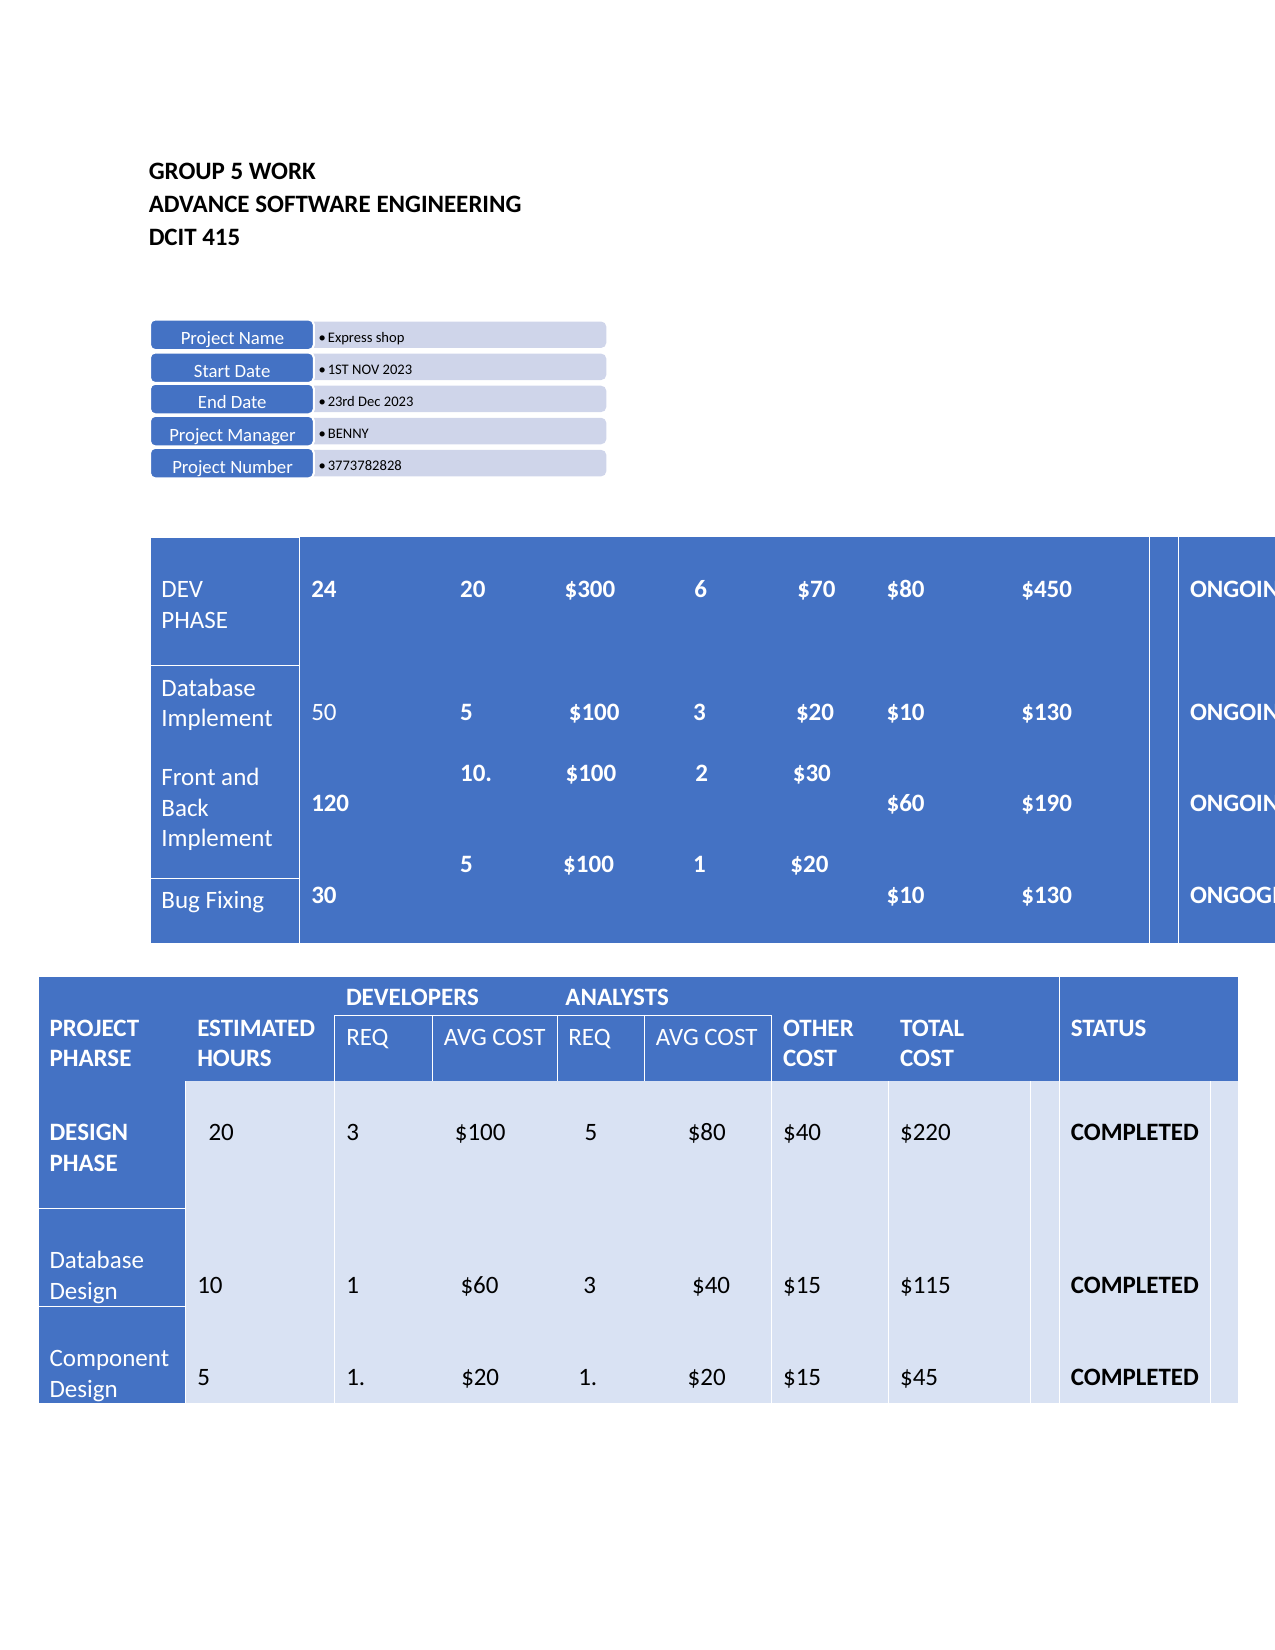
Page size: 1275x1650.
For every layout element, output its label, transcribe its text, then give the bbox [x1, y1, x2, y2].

table_header $450 $130 $190 $130 [1010, 537, 1149, 943]
table_cell Database Implement [151, 666, 299, 756]
table_cell [1031, 1081, 1059, 1403]
table_header OTHER COST [772, 977, 889, 1081]
text ADVANCE SOFTWARE ENGINEERING [148, 188, 523, 218]
table_header $80 $10 $60 $10 [875, 537, 1010, 943]
table_cell DESIGN PHASE [39, 1081, 185, 1208]
table_header 20 $300 6 $70 5 $100 3 $20 10. $100 2 $30 5 $100 1 $20 [449, 537, 875, 943]
table_header [1210, 977, 1238, 1081]
table_cell $220 $115 $45 $70 [889, 1081, 1030, 1403]
table_cell 3 $100 5 $80 1 $60 3 $40 1. $20 1. $20 1. $20 1 $40 [335, 1081, 771, 1403]
table_cell Database Design [39, 1209, 185, 1306]
table_cell 20 10 5 5 [186, 1081, 334, 1403]
text GROUP 5 WORK [148, 155, 523, 186]
table_header ONGOING ONGOING ONGOING ONGOGING [1179, 537, 1275, 943]
table_header DEVELOPERS ANALYSTS [335, 977, 772, 1015]
text DCIT 415 [148, 221, 523, 251]
table_cell $40 $15 $15 $10 [772, 1081, 888, 1403]
table_header PROJECT PHARSE [39, 977, 186, 1081]
table_cell COMPLETED COMPLETED COMPLETED COMPLETED [1060, 1081, 1210, 1403]
table_header ESTIMATED HOURS [186, 977, 335, 1081]
table_cell Front and Back Implement [151, 756, 299, 878]
table_header [1150, 537, 1178, 943]
table_header STATUS [1060, 977, 1210, 1081]
table_cell AVG COST [433, 1016, 557, 1081]
table_cell Bug Fixing [151, 879, 299, 943]
table_cell [1211, 1081, 1238, 1403]
table_header DEV PHASE [151, 538, 299, 665]
table_cell AVG COST [645, 1016, 771, 1081]
table_header [1031, 977, 1059, 1081]
table_header TOTAL COST [889, 977, 1031, 1081]
table_cell REQ [335, 1016, 432, 1081]
table_header 24 50 120 30 [300, 537, 449, 943]
table_cell REQ [558, 1016, 644, 1081]
table_cell Component Design [39, 1307, 185, 1403]
